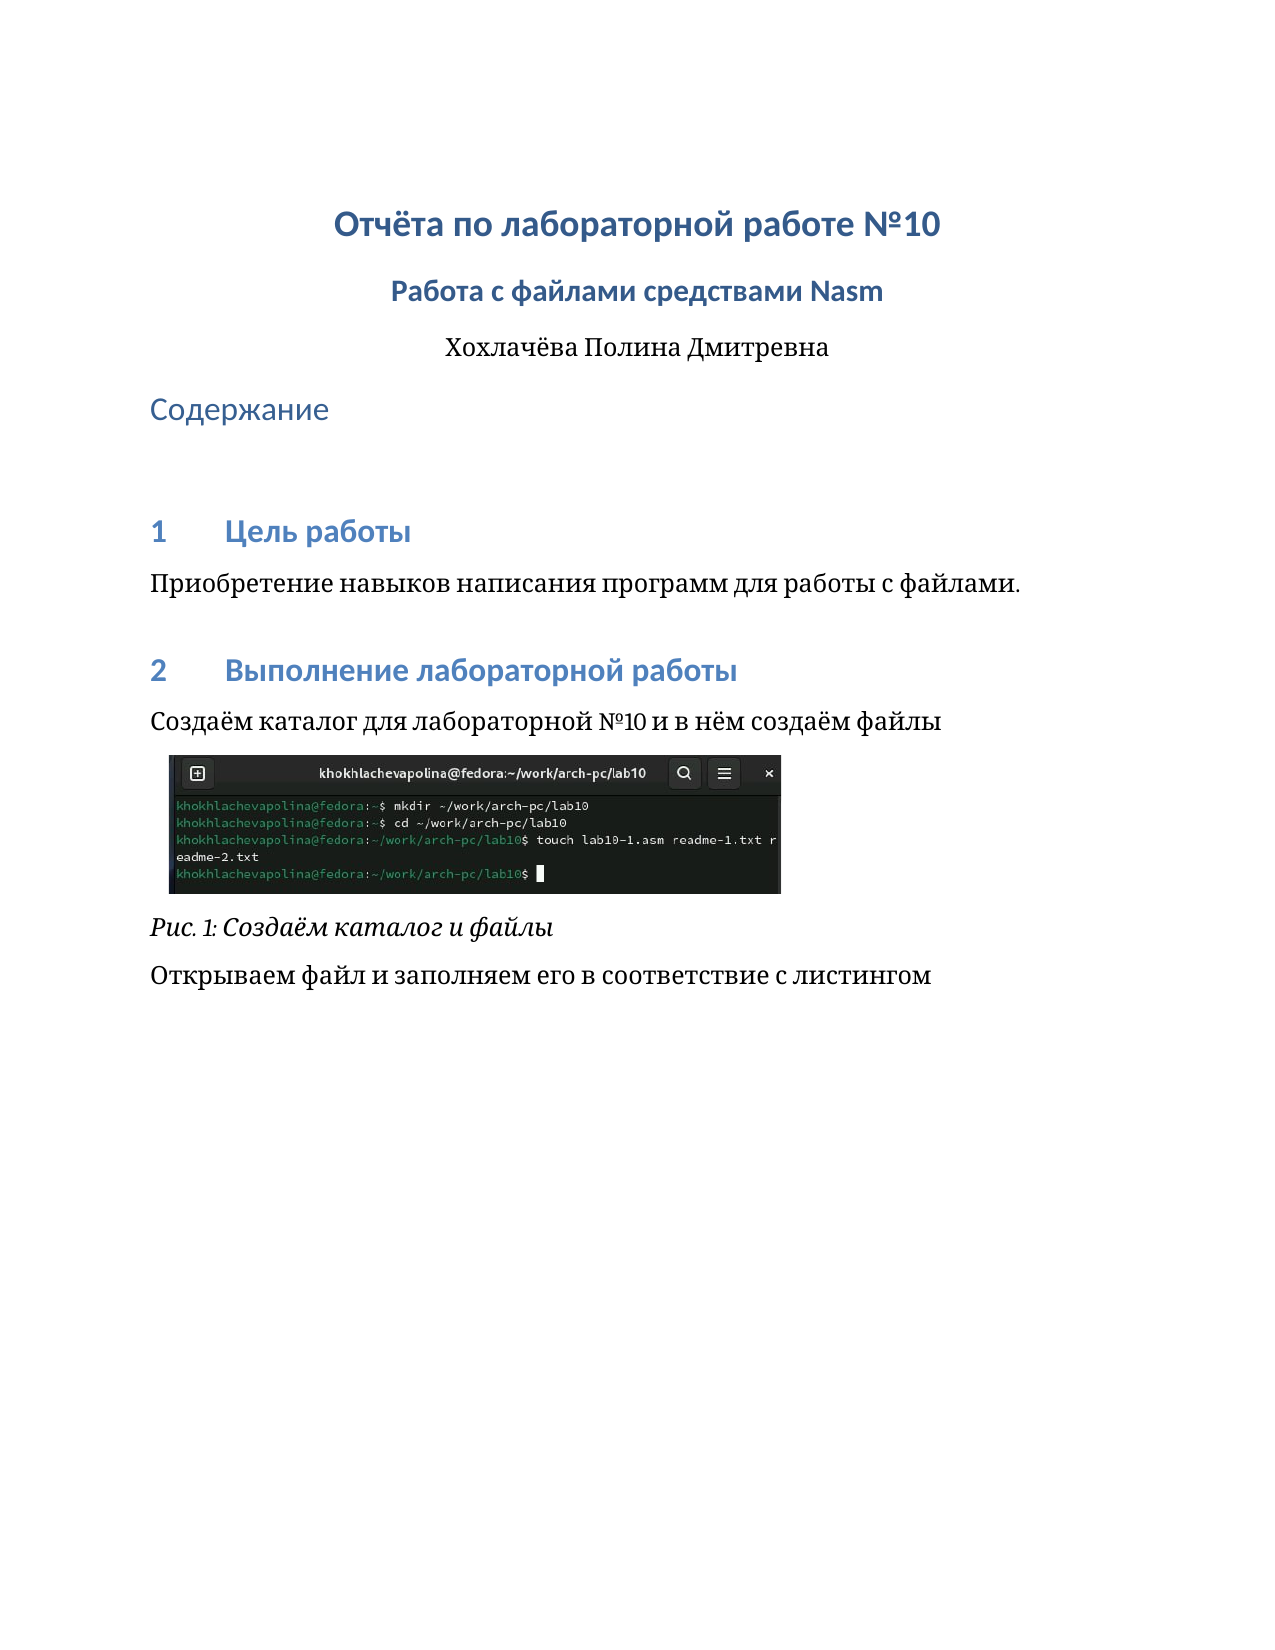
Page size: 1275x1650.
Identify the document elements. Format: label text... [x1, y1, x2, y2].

text Создаём каталог для лабораторной №10 и в нём создаём файлы [150, 708, 1125, 737]
subtitle 2 Выполнение лабораторной работы [150, 649, 1125, 689]
title Отчёта по лабораторной работе №10 [150, 200, 1125, 246]
subtitle Работа с файлами средствами Nasm [150, 271, 1125, 309]
subtitle 1 Цель работы [150, 510, 1125, 551]
text Рис. 1: Создаём каталог и файлы [150, 914, 1125, 943]
text Приобретение навыков написания программ для работы с файлами. [150, 570, 1125, 599]
text Хохлачёва Полина Дмитревна [150, 334, 1125, 363]
picture [168, 755, 782, 894]
text Открываем файл и заполняем его в соответствие с листингом [150, 962, 1125, 990]
